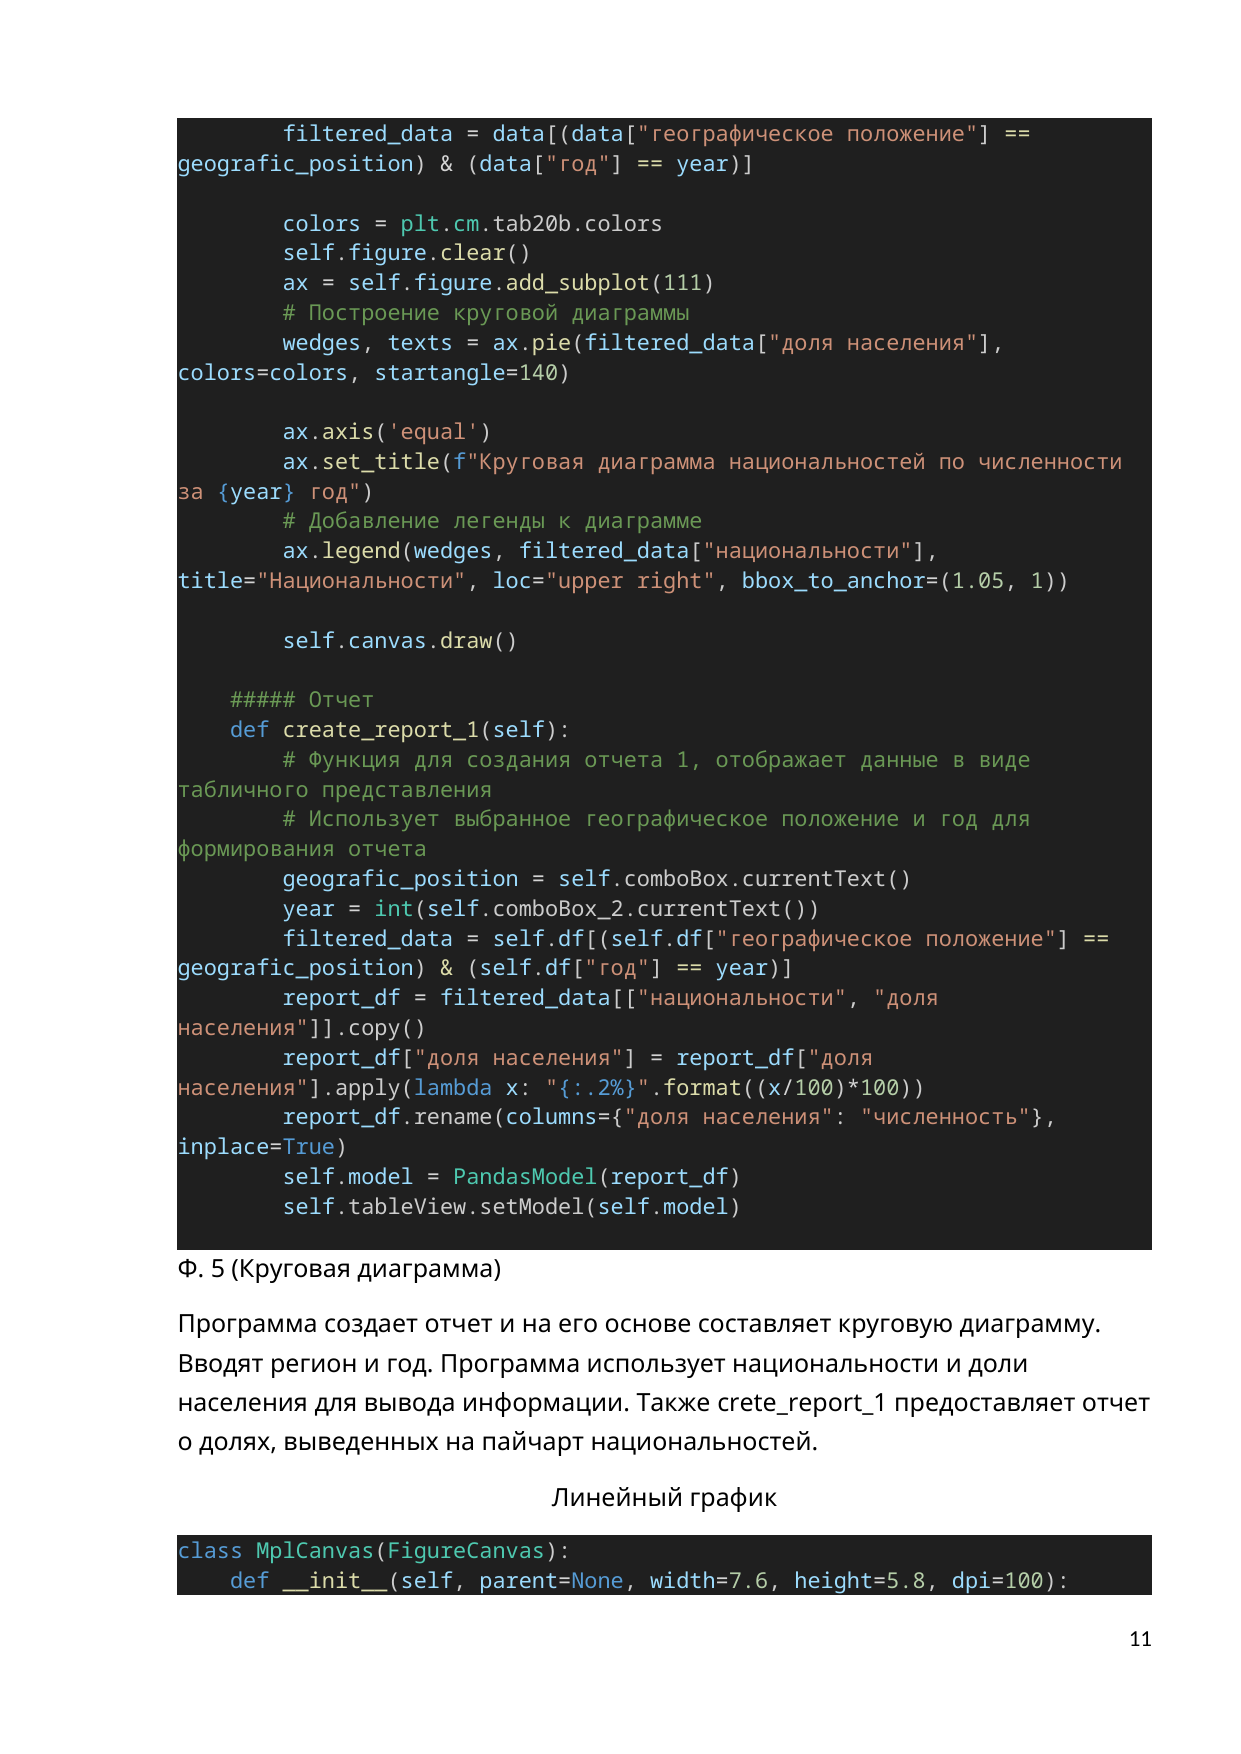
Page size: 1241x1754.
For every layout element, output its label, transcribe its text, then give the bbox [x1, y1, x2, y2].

text geografic_position = self.comboBox.currentText() [177, 863, 1152, 893]
text self.model = PandasModel(report_df) [177, 1161, 1152, 1191]
text # Построение круговой диаграммы [177, 297, 1152, 327]
text # Функция для создания отчета 1, отображает данные в виде табличного представления [177, 744, 1152, 803]
text ax.legend(wedges, filtered_data["национальности"], title="Национальности", loc="upper right", bbox_to_anchor=(1.05, 1)) [177, 535, 1152, 595]
text ##### Отчет [177, 684, 1152, 714]
text ax = self.figure.add_subplot(111) [177, 267, 1152, 297]
text # Использует выбранное географическое положение и год для формирования отчета [177, 803, 1152, 863]
text self.figure.clear() [177, 237, 1152, 267]
text report_df["доля населения"] = report_df["доля населения"].apply(lambda x: "{:.2%}".format((x/100)*100)) [177, 1042, 1152, 1101]
text report_df.rename(columns={"доля населения": "численность"}, inplace=True) [177, 1101, 1152, 1161]
text def create_report_1(self): [177, 714, 1152, 744]
text wedges, texts = ax.pie(filtered_data["доля населения"], colors=colors, startangle=140) [177, 327, 1152, 386]
text # Добавление легенды к диаграмме [177, 505, 1152, 535]
text class MplCanvas(FigureCanvas): [177, 1535, 1152, 1565]
text colors = plt.cm.tab20b.colors [177, 207, 1152, 237]
text Программа создает отчет и на его основе составляет круговую диаграмму. Вводят регион и год. Программа использует национальности и доли населения для вывода информации. Также crete_report_1 предоставляет отчет о долях, выведенных на пайчарт национальностей. [177, 1306, 1152, 1458]
text report_df = filtered_data[["национальности", "доля населения"]].copy() [177, 982, 1152, 1042]
text Ф. 5 (Круговая диаграмма) [177, 1250, 1152, 1284]
text Линейный график [177, 1479, 1152, 1513]
text self.canvas.draw() [177, 624, 1152, 654]
text filtered_data = data[(data["географическое положение"] == geografic_position) & (data["год"] == year)] [177, 118, 1152, 178]
text def __init__(self, parent=None, width=7.6, height=5.8, dpi=100): [177, 1565, 1152, 1595]
text filtered_data = self.df[(self.df["географическое положение"] == geografic_position) & (self.df["год"] == year)] [177, 922, 1152, 982]
text year = int(self.comboBox_2.currentText()) [177, 893, 1152, 922]
text ax.set_title(f"Круговая диаграмма национальностей по численности за {year} год") [177, 446, 1152, 505]
text ax.axis('equal') [177, 416, 1152, 446]
text self.tableView.setModel(self.model) [177, 1191, 1152, 1220]
